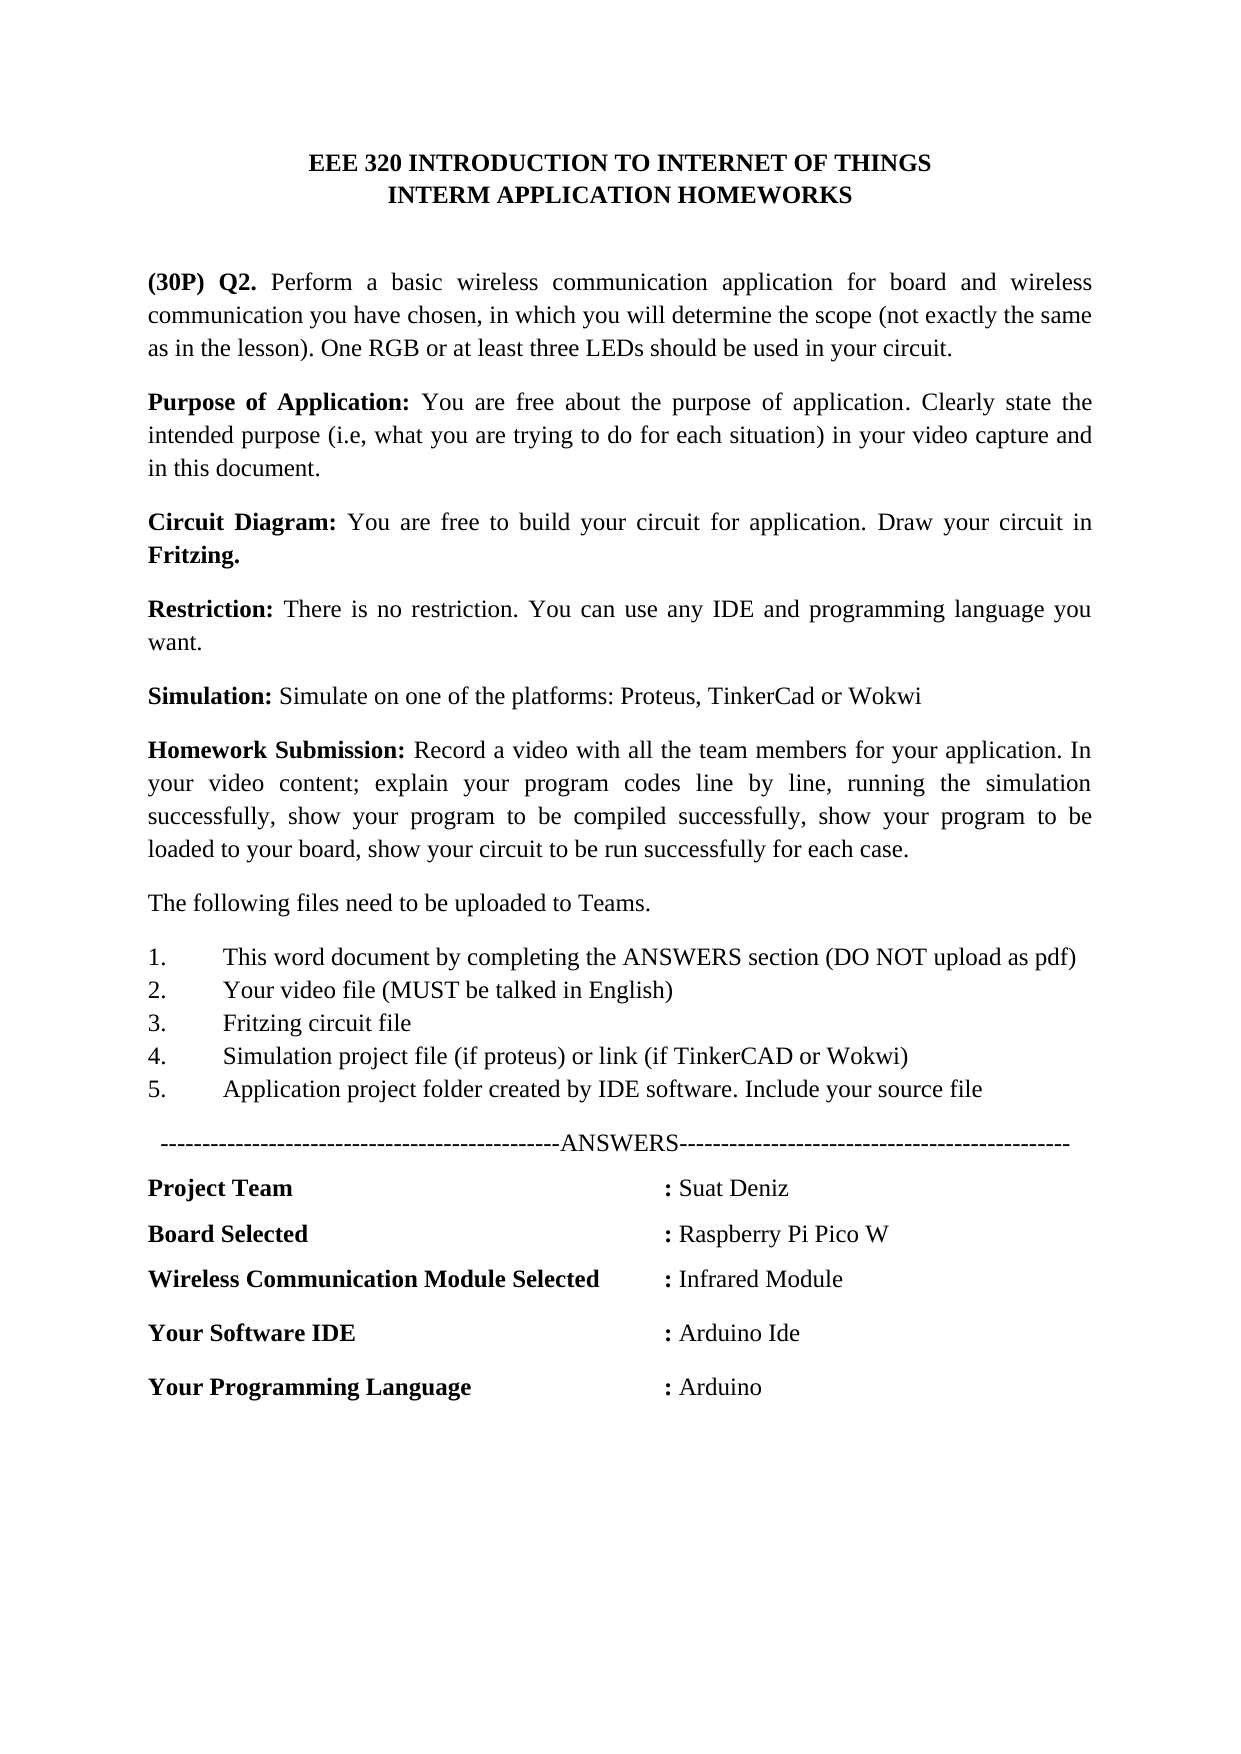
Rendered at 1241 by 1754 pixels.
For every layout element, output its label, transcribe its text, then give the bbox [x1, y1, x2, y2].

text Simulation: Simulate on one of the platforms: Proteus, TinkerCad or Wokwi [148, 681, 1093, 710]
text Homework Submission: Record a video with all the team members for your application. In your video content; explain your program codes line by line, running the simulation successfully, show your program to be compiled successfully, show your program to be loaded to your board, show your circuit to be run successfully for each case. [148, 735, 1093, 863]
text Board Selected : Raspberry Pi Pico W [148, 1219, 1093, 1247]
text Your Software IDE : Arduino Ide [148, 1318, 1093, 1347]
text Circuit Diagram: You are free to build your circuit for application. Draw your circuit in Fritzing. [148, 507, 1093, 569]
text Purpose of Application: You are free about the purpose of application. Clearly state the intended purpose (i.e, what you are trying to do for each situation) in your video capture and in this document. [148, 387, 1093, 482]
text Your Programming Language : Arduino [148, 1372, 1093, 1401]
list Fritzing circuit file [148, 1008, 1093, 1036]
list Your video file (MUST be talked in English) [148, 975, 1093, 1003]
list Application project folder created by IDE software. Include your source file [148, 1074, 1093, 1102]
list This word document by completing the ANSWERS section (DO NOT upload as pdf) [148, 942, 1093, 970]
text (30P) Q2. Perform a basic wireless communication application for board and wireless communication you have chosen, in which you will determine the scope (not exactly the same as in the lesson). One RGB or at least three LEDs should be used in your circuit. [148, 267, 1093, 362]
text Restriction: There is no restriction. You can use any IDE and programming language you want. [148, 594, 1093, 656]
text INTERM APPLICATION HOMEWORKS [148, 181, 1093, 209]
text ------------------------------------------------ANSWERS----------------------------------------------- [148, 1128, 1093, 1156]
text Wireless Communication Module Selected : Infrared Module [148, 1264, 1093, 1293]
text Project Team : Suat Deniz [148, 1173, 1093, 1202]
list Simulation project file (if proteus) or link (if TinkerCAD or Wokwi) [148, 1041, 1093, 1069]
text The following files need to be uploaded to Teams. [148, 888, 1093, 917]
text EEE 320 INTRODUCTION TO INTERNET OF THINGS [148, 148, 1093, 176]
